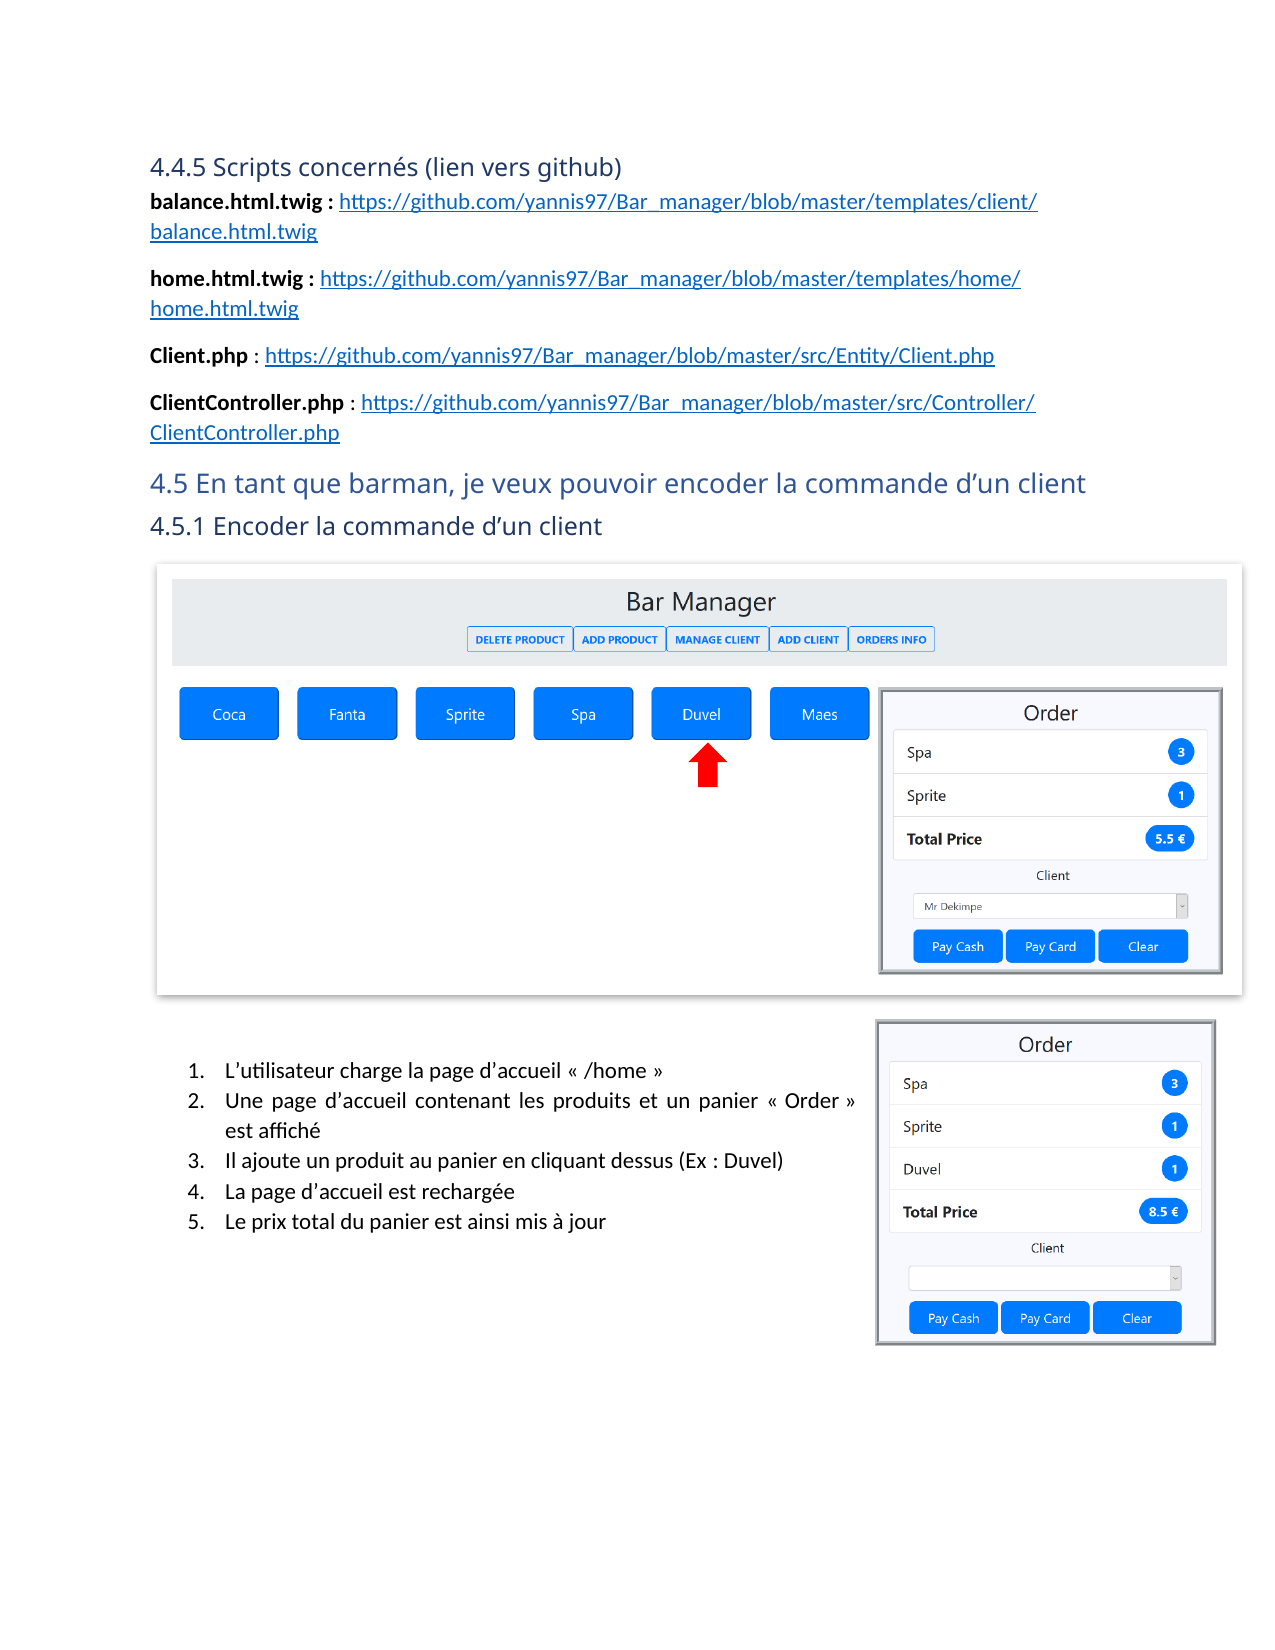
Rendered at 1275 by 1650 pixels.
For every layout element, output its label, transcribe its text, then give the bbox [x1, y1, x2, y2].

subtitle 4.5 En tant que barman, je veux pouvoir encoder la commande d’un client [150, 465, 1125, 502]
text balance.html.twig : https://github.com/yannis97/Bar_manager/blob/master/templates/client/balance.html.twig [150, 187, 1125, 245]
list Il ajoute un produit au panier en cliquant dessus (Ex : Duvel) [187, 1147, 875, 1175]
list La page d’accueil est rechargée [187, 1177, 875, 1205]
list Le prix total du panier est ainsi mis à jour [187, 1207, 875, 1235]
subtitle 4.4.5 Scripts concernés (lien vers github) [150, 150, 1125, 184]
text ClientController.php : https://github.com/yannis97/Bar_manager/blob/master/src/Controller/ClientController.php [150, 388, 1125, 446]
list Une page d’accueil contenant les produits et un panier « Order » est affiché [187, 1086, 875, 1144]
text home.html.twig : https://github.com/yannis97/Bar_manager/blob/master/templates/home/home.html.twig [150, 264, 1125, 322]
picture [172, 579, 1227, 980]
subtitle 4.5.1 Encoder la commande d’un client [150, 509, 1125, 543]
list L’utilisateur charge la page d’accueil « /home » [187, 1056, 875, 1084]
text Client.php : https://github.com/yannis97/Bar_manager/blob/master/src/Entity/Client.php [150, 341, 1125, 369]
picture [875, 1019, 1217, 1346]
